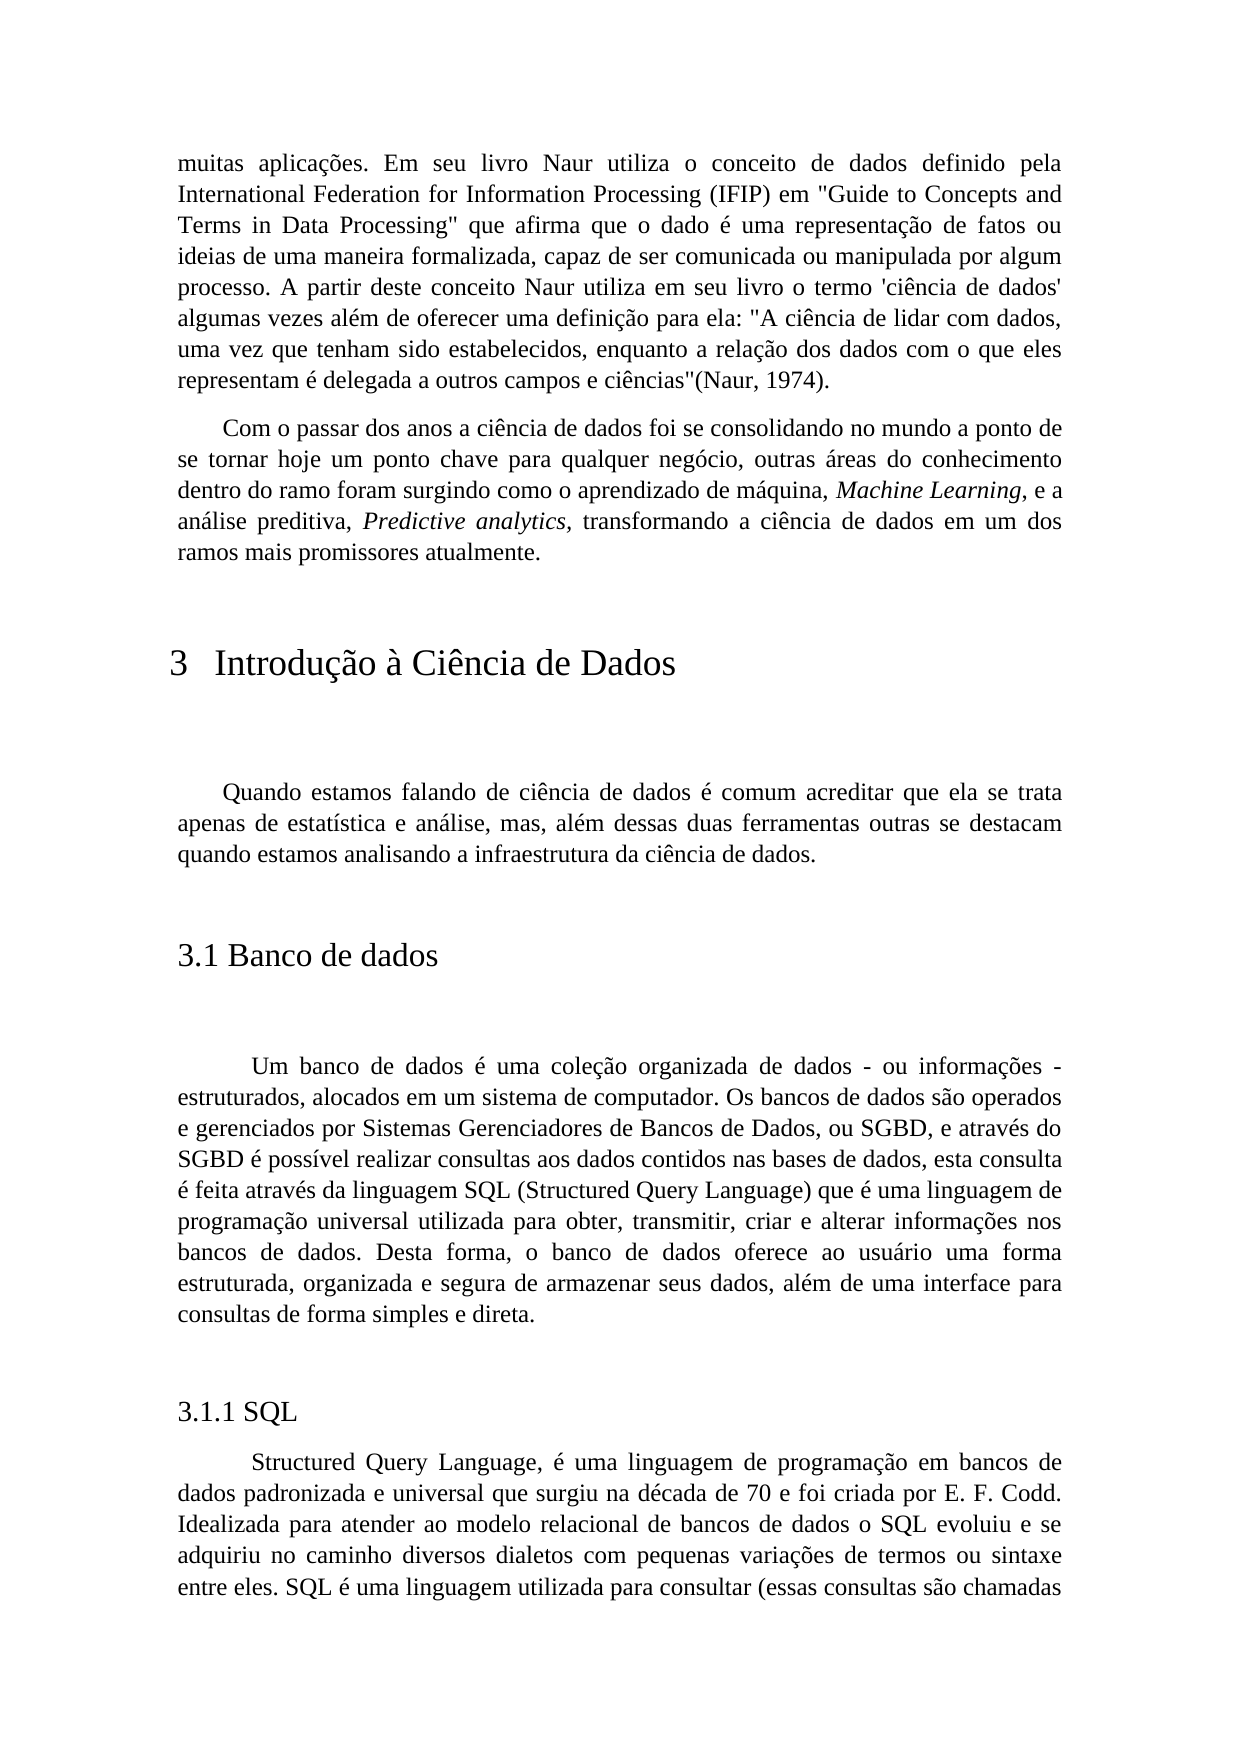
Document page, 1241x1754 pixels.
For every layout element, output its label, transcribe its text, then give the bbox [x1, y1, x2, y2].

text 3.1.1 SQL [177, 1394, 1063, 1428]
text Quando estamos falando de ciência de dados é comum acreditar que ela se trata apenas de estatística e análise, mas, além dessas duas ferramentas outras se destacam quando estamos analisando a infraestrutura da ciência de dados. [177, 777, 1063, 868]
subtitle Introdução à Ciência de Dados [169, 641, 1063, 684]
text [177, 148, 1063, 394]
text Um banco de dados é uma coleção organizada de dados - ou informações - estruturados, alocados em um sistema de computador. Os bancos de dados são operados e gerenciados por Sistemas Gerenciadores de Bancos de Dados, ou SGBD, e através do SGBD é possível realizar consultas aos dados contidos nas bases de dados, esta consulta é feita através da linguagem SQL (Structured Query Language) que é uma linguagem de programação universal utilizada para obter, transmitir, criar e alterar informações nos bancos de dados. Desta forma, o banco de dados oferece ao usuário uma forma estruturada, organizada e segura de armazenar seus dados, além de uma interface para consultas de forma simples e direta. [177, 1051, 1063, 1328]
text 3.1 Banco de dados [177, 935, 1063, 973]
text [177, 1447, 1063, 1600]
text Com o passar dos anos a ciência de dados foi se consolidando no mundo a ponto de se tornar hoje um ponto chave para qualquer negócio, outras áreas do conhecimento dentro do ramo foram surgindo como o aprendizado de máquina, Machine Learning, e a análise preditiva, Predictive analytics, transformando a ciência de dados em um dos ramos mais promissores atualmente. [177, 413, 1063, 566]
